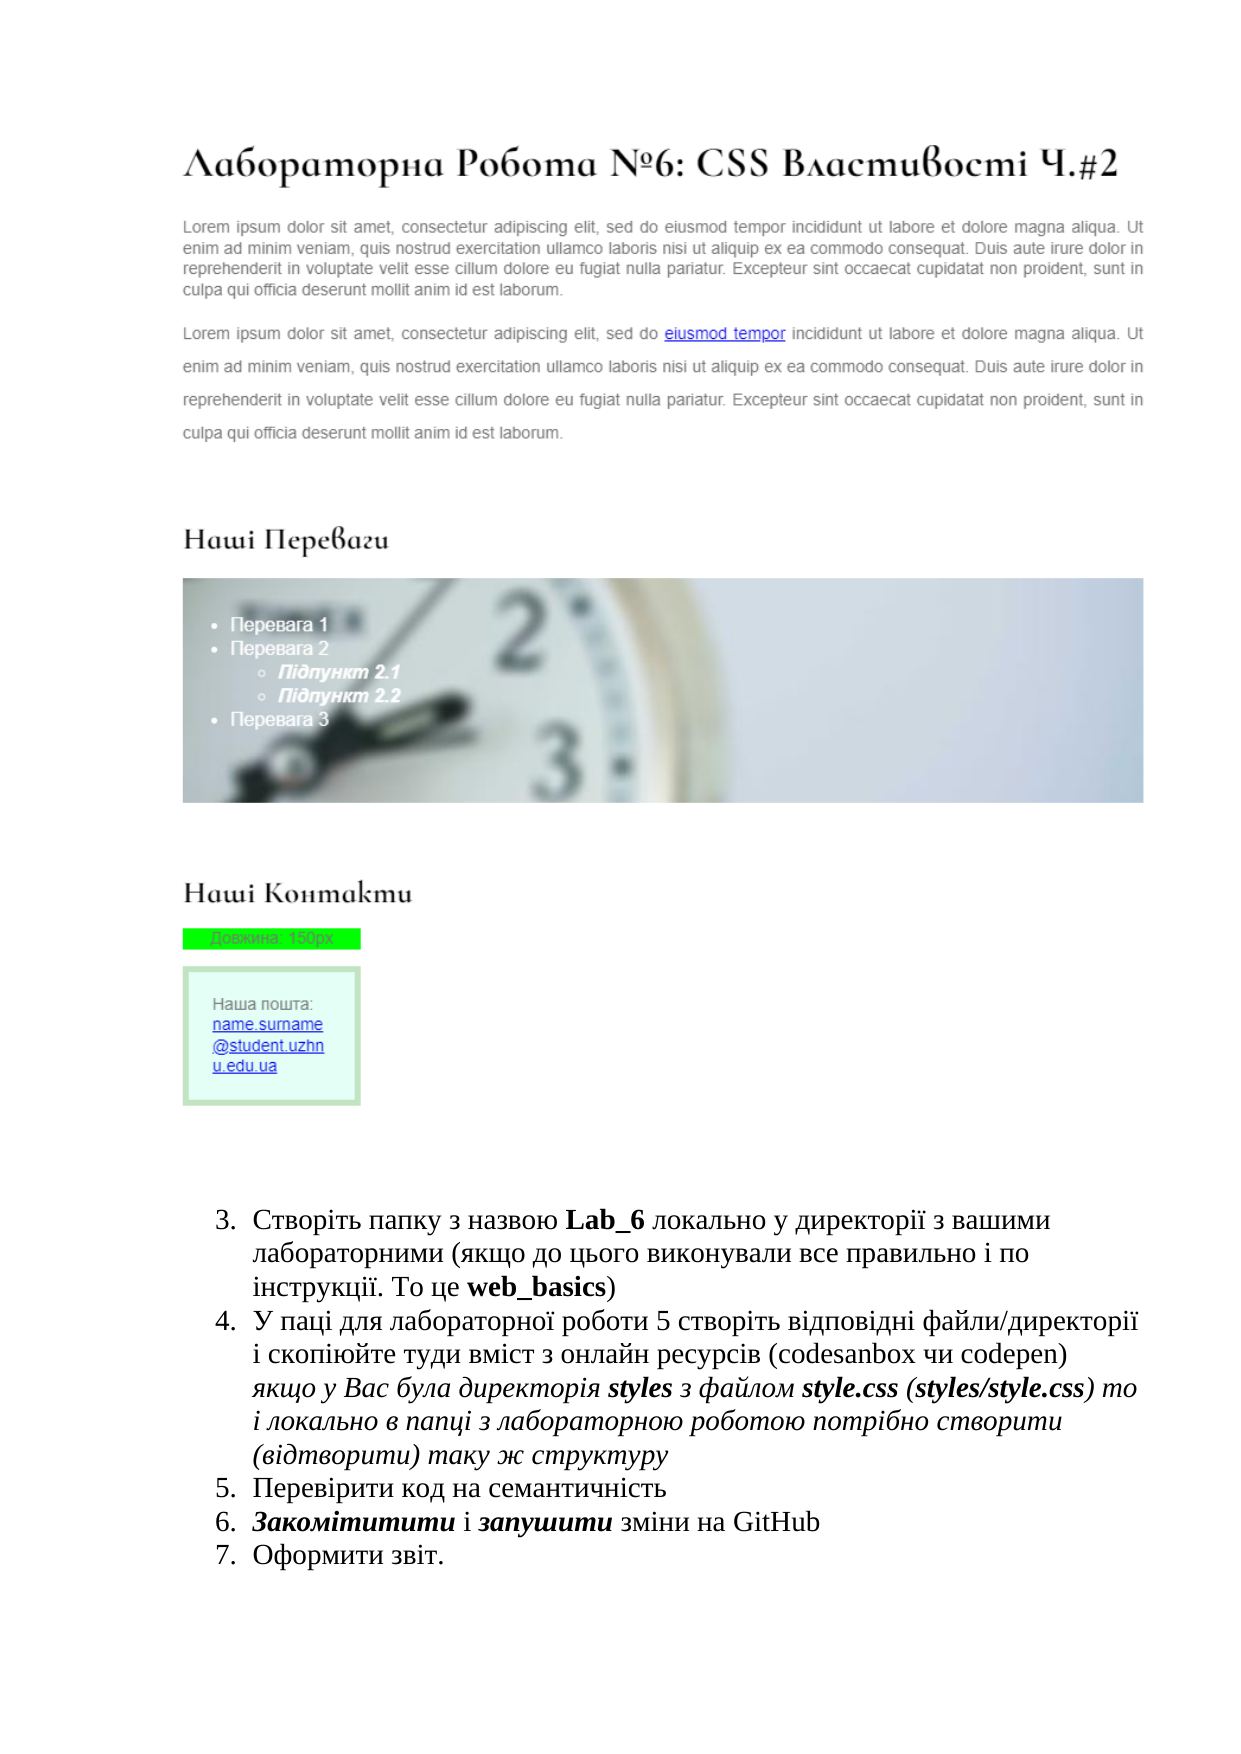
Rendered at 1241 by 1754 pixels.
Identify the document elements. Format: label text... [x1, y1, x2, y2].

picture [177, 118, 1153, 1107]
list У паці для лабораторної роботи 5 створіть відповідні файли/директорії і скопіюйте туди вміст з онлайн ресурсів (codesanbox чи codepen) якщо у Вас була директорія styles з файлом style.css (styles/style.css) то і локально в папці з лабораторною роботою потрібно створити (відтворити) таку ж структуру [215, 1303, 1152, 1470]
list Оформити звіт. [215, 1537, 1152, 1571]
list Перевірити код на семантичність [215, 1470, 1152, 1504]
list Закомітитити і запушити зміни на GitHub [215, 1504, 1152, 1537]
list Створіть папку з назвою Lab_6 локально у директорії з вашими лабораторними (якщо до цього виконували все правильно і по інструкції. То це web_basics) [215, 1202, 1152, 1303]
